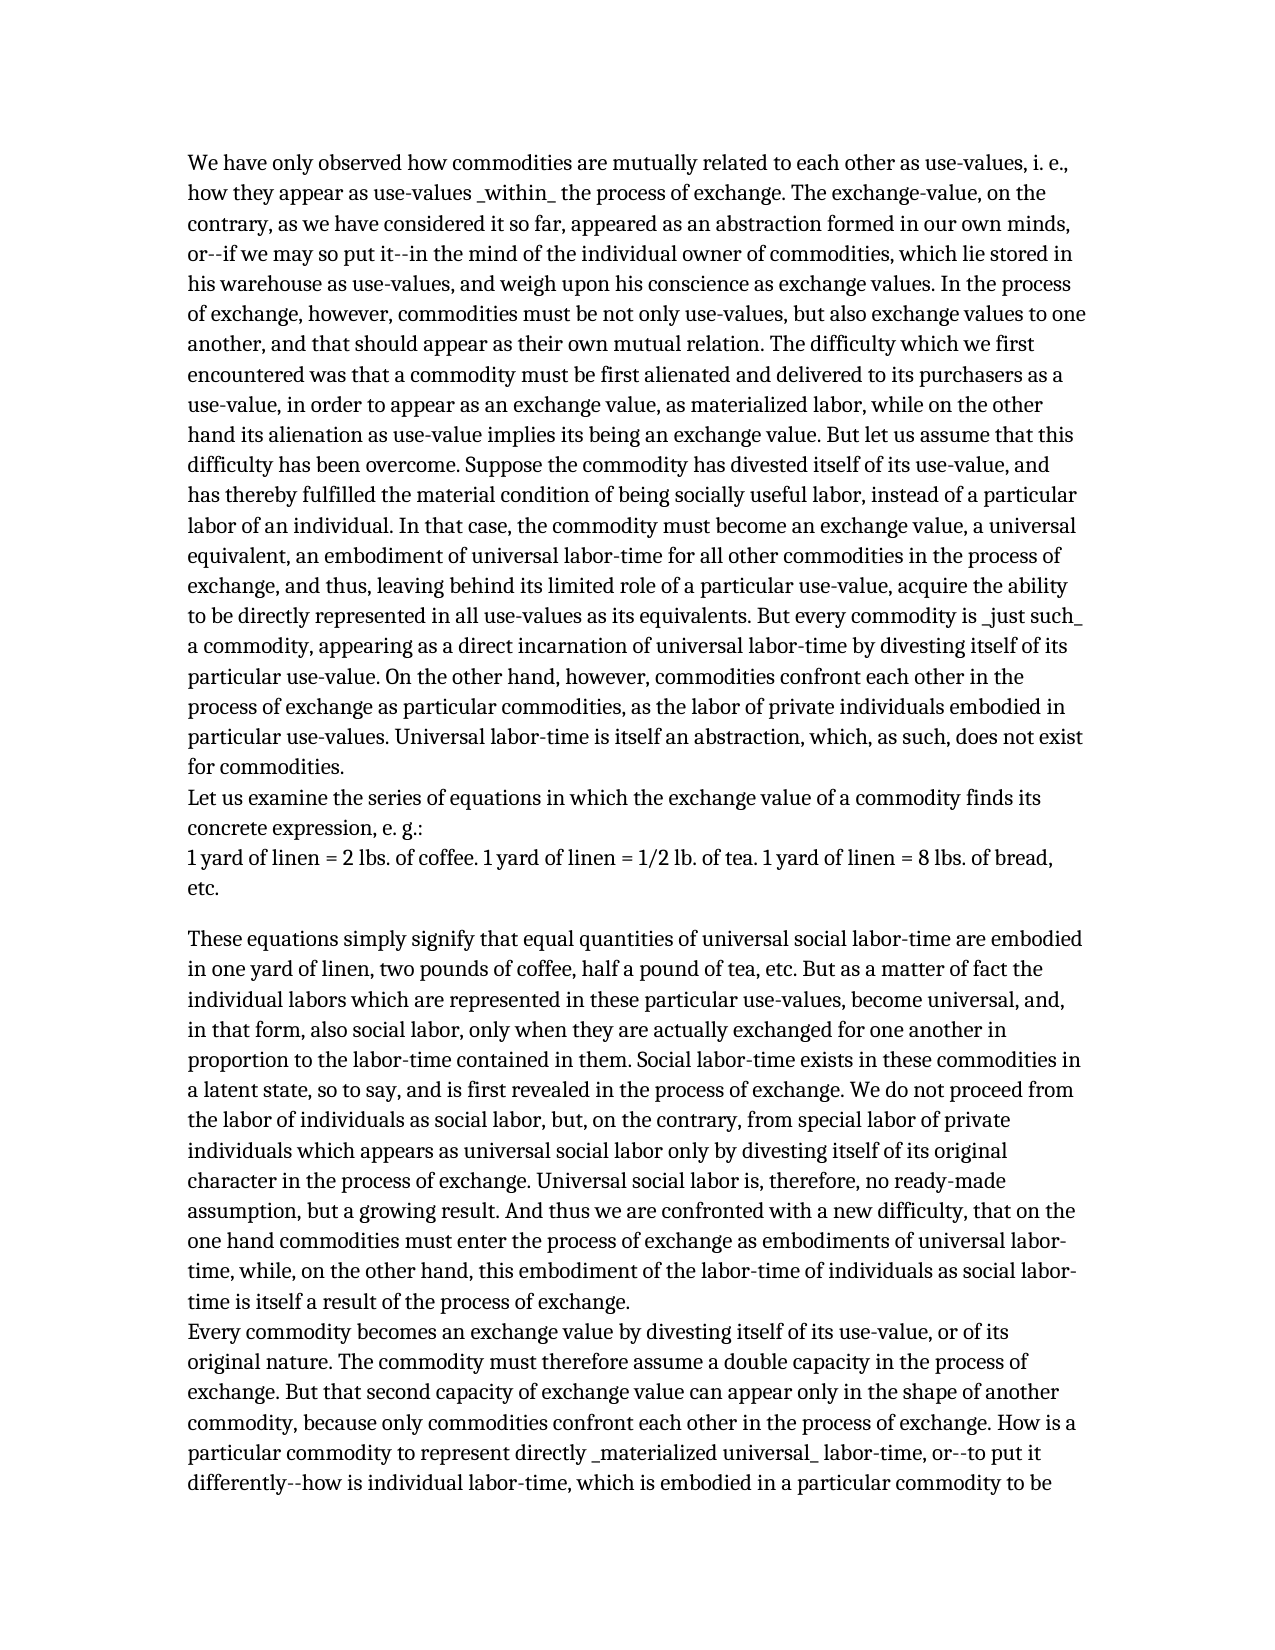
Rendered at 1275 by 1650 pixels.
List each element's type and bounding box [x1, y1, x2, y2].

text [187, 150, 1087, 901]
text [187, 926, 1087, 1496]
